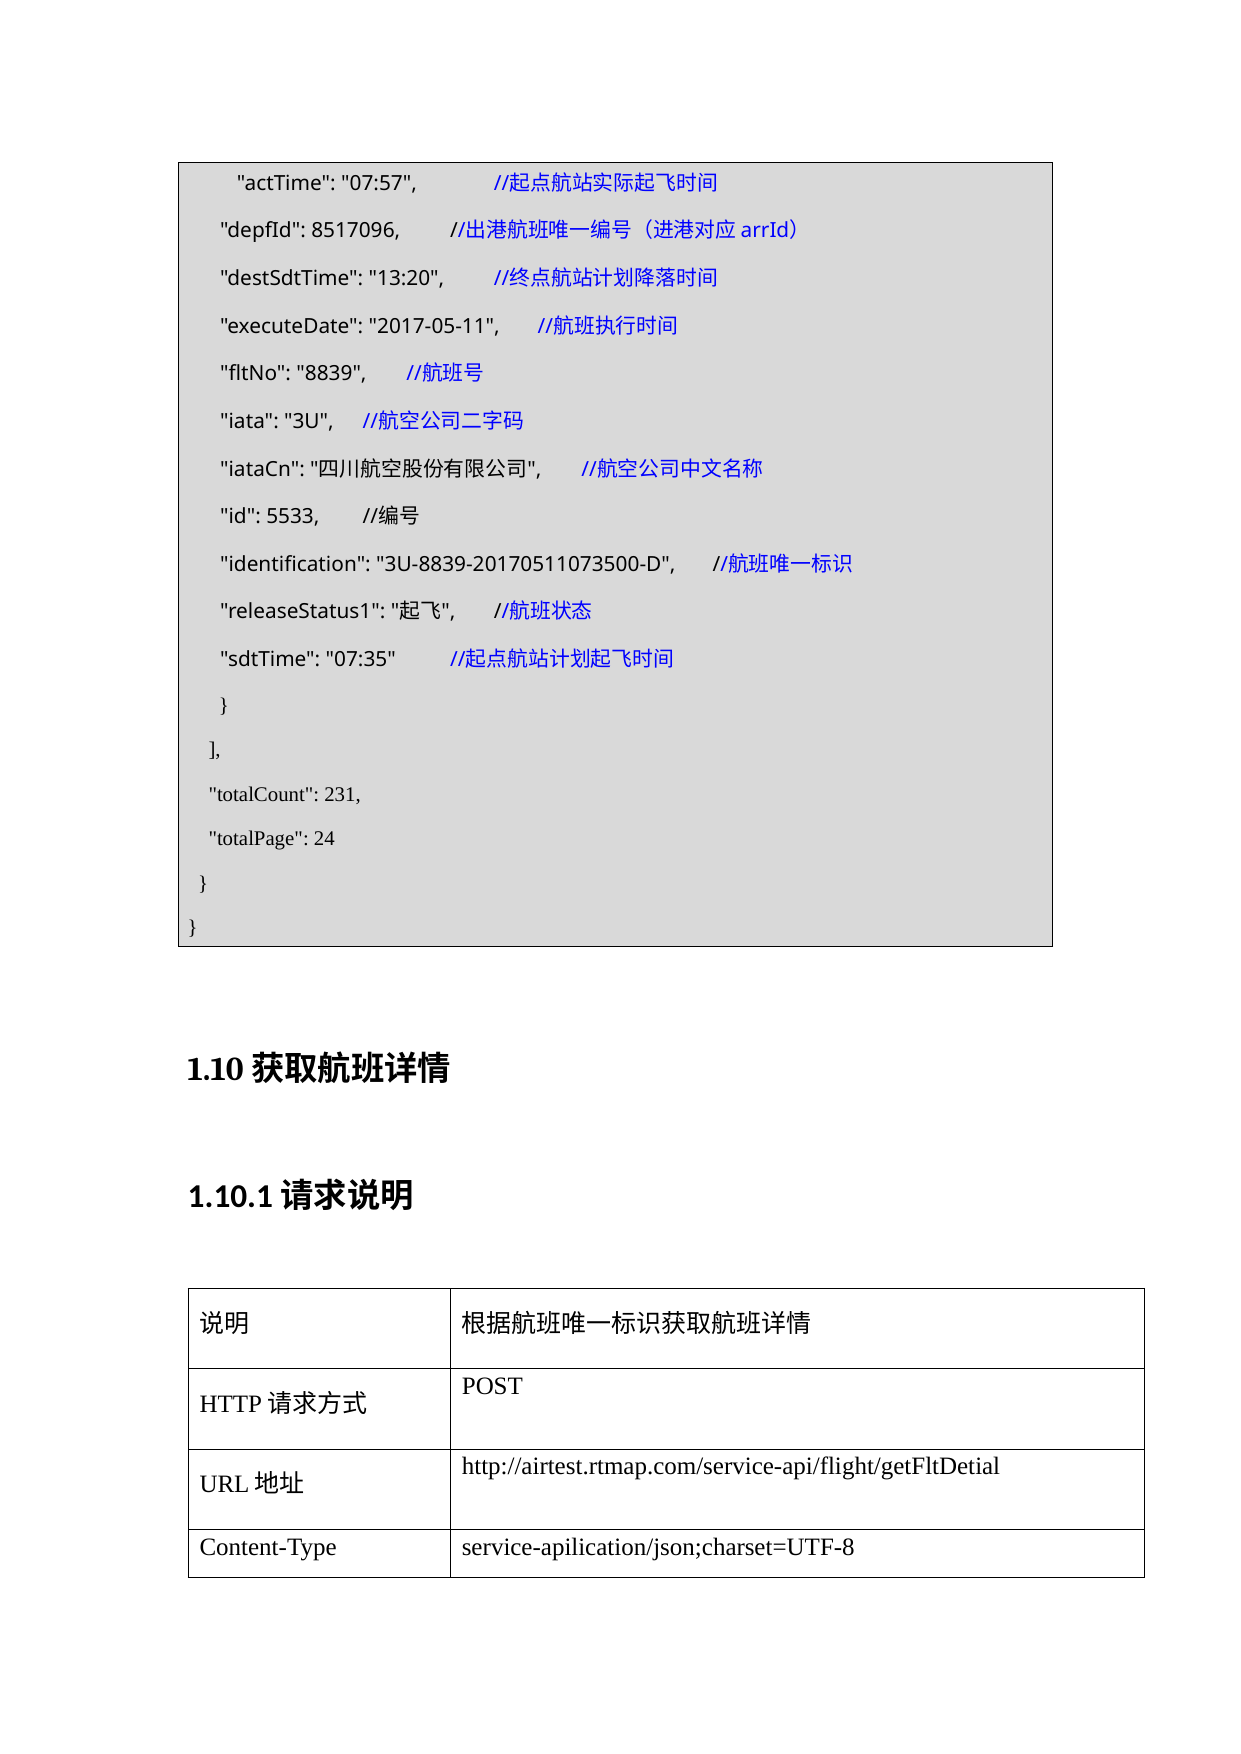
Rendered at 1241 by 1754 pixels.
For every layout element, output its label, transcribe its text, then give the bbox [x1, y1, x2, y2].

text "executeDate": "2017-05-11", //航班执行时间 [179, 305, 1052, 340]
text "depfId": 8517096, //出港航班唯一编号（进港对应arrId） [179, 209, 1052, 245]
text "iata": "3U", //航空公司二字码 [179, 400, 1052, 436]
text } [179, 908, 1052, 946]
text "destSdtTime": "13:20", //终点航站计划降落时间 [179, 257, 1052, 293]
text "identification": "3U-8839-20170511073500-D", //航班唯一标识 [179, 543, 1052, 578]
text "releaseStatus1": "起飞", //航班状态 [179, 590, 1052, 626]
text "totalCount": 231, [179, 774, 1052, 810]
text "sdtTime": "07:35" //起点航站计划起飞时间 [179, 638, 1052, 674]
table_cell Content-Type [189, 1530, 450, 1577]
table_header 说明 [189, 1289, 450, 1368]
table_cell http://airtest.rtmap.com/service-api/flight/getFltDetial [451, 1450, 1144, 1529]
text 获取航班详情 [187, 1033, 1053, 1098]
text "totalPage": 24 [179, 819, 1052, 855]
table_cell POST [451, 1369, 1144, 1448]
table_header 根据航班唯一标识获取航班详情 [451, 1289, 1144, 1368]
text "iataCn": "四川航空股份有限公司", //航空公司中文名称 [179, 448, 1052, 483]
text } [179, 863, 1052, 899]
text 请求说明 [187, 1161, 1044, 1226]
text ], [179, 730, 1052, 766]
text } [179, 686, 1052, 721]
table_cell service-apilication/json;charset=UTF-8 [451, 1530, 1144, 1577]
table_cell HTTP请求方式 [189, 1369, 450, 1448]
text "id": 5533, //编号 [179, 495, 1052, 531]
text "actTime": "07:57", //起点航站实际起飞时间 [179, 163, 1052, 198]
text "fltNo": "8839", //航班号 [179, 352, 1052, 388]
table_cell URL地址 [189, 1450, 450, 1529]
